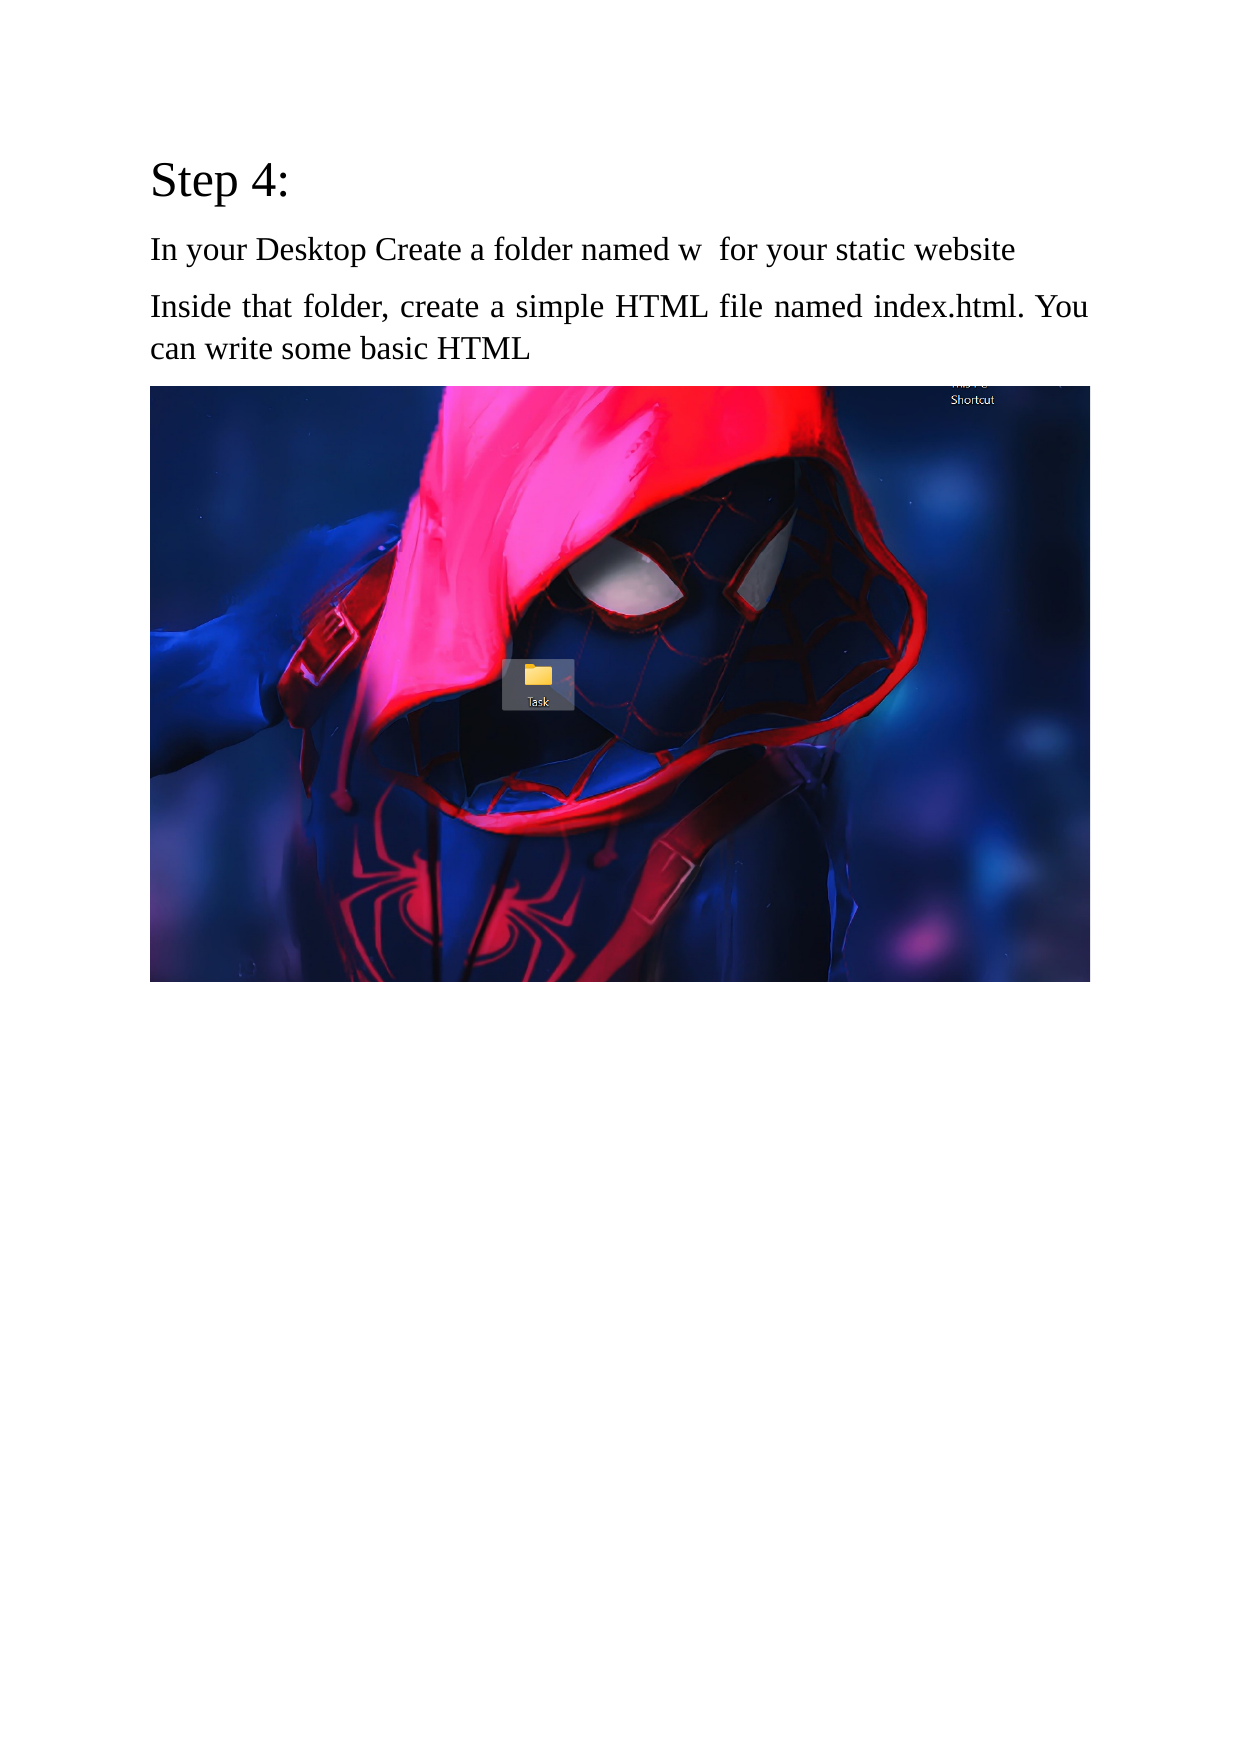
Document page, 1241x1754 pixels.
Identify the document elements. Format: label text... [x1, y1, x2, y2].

text In your Desktop Create a folder named w for your static website [150, 229, 1090, 267]
text Step 4: [150, 150, 1090, 207]
picture [150, 386, 1091, 982]
text Inside that folder, create a simple HTML file named index.html. You can write some basic HTML [150, 287, 1090, 366]
